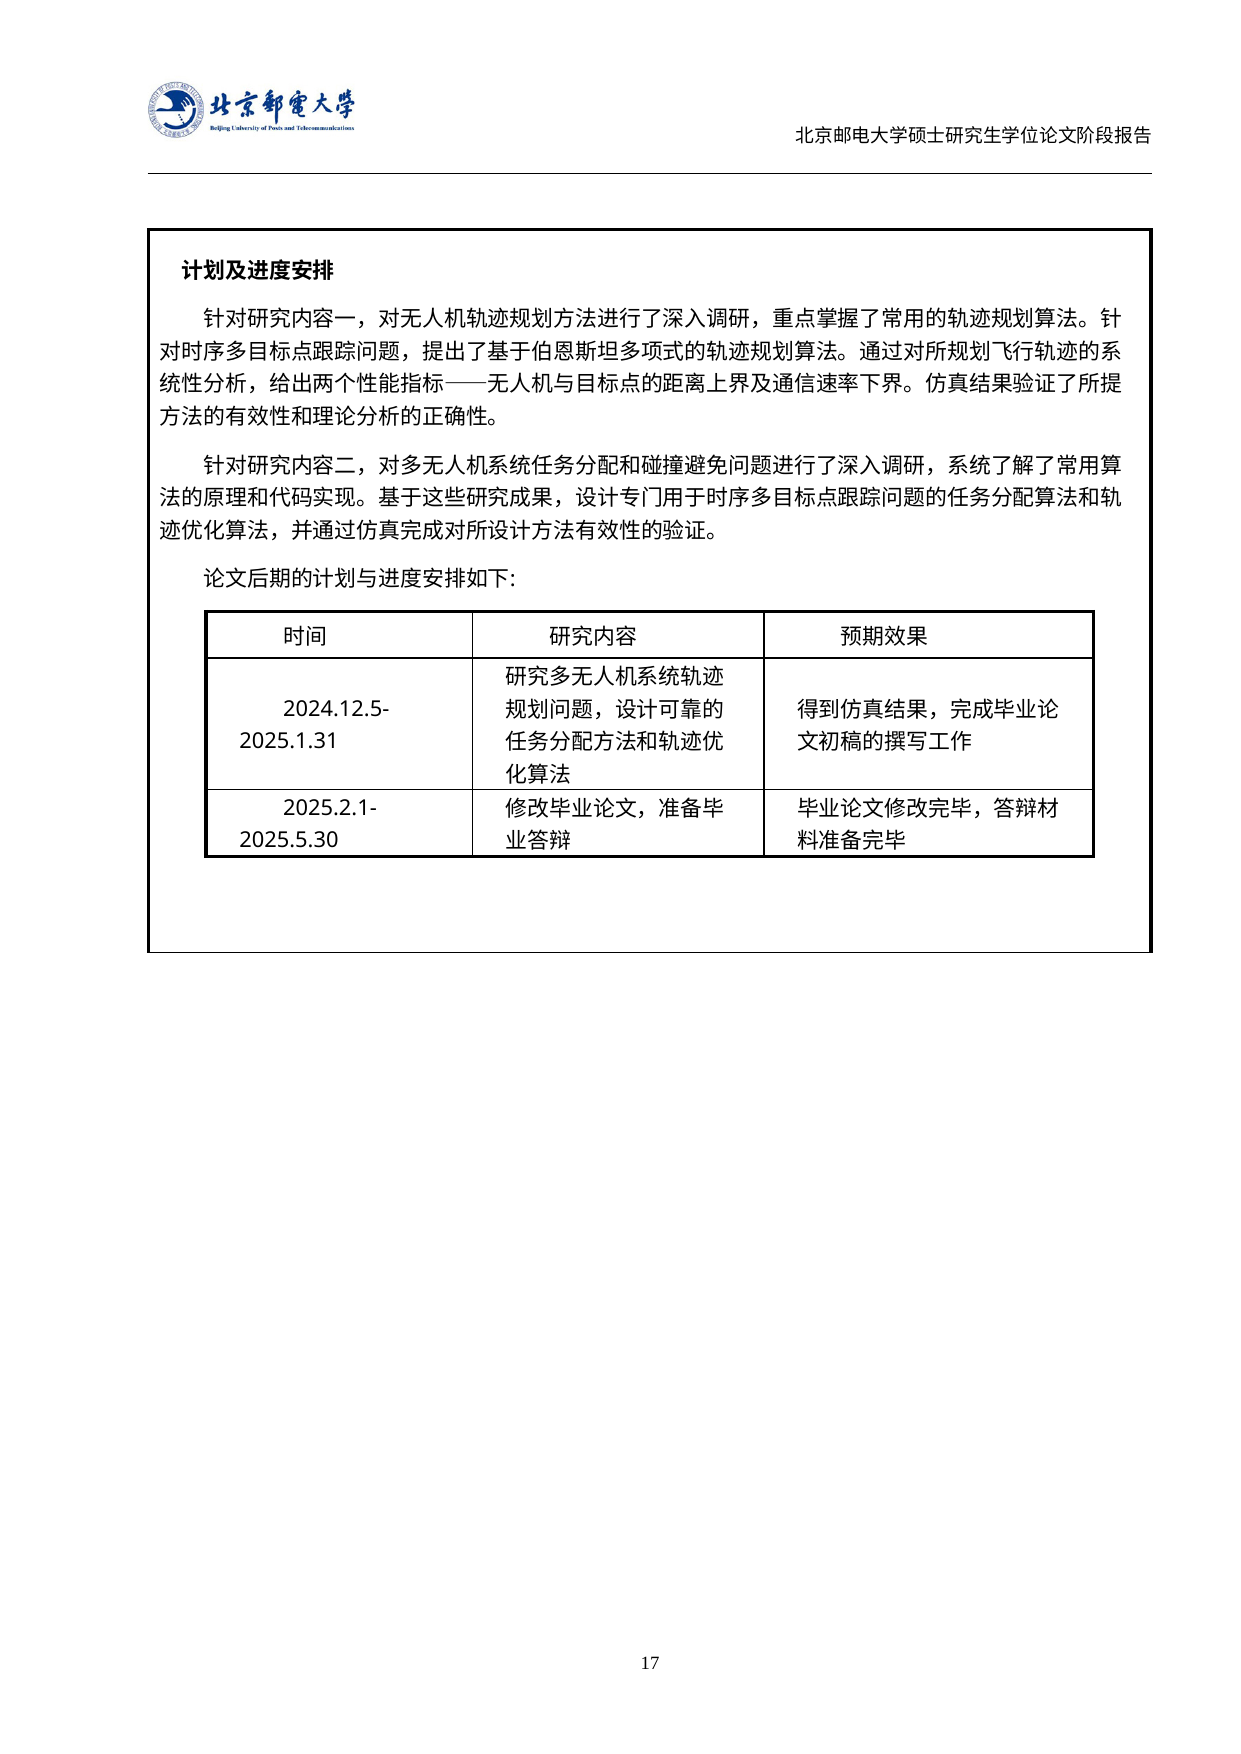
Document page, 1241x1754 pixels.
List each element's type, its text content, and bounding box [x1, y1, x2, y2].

table_header 计划及进度安排 针对研究内容一，对无人机轨迹规划方法进行了深入调研，重点掌握了常用的轨迹规划算法。针对时序多目标点跟踪问题，提出了基于伯恩斯坦多项式的轨迹规划算法。通过对所规划飞行轨迹的系统性分析，给出两个性能指标——无人机与目标点的距离上界及通信速率下界。仿真结果验证了所提方法的有效性和理论分析的正确性。 针对研究内容二，对多无人机系统任务分配和碰撞避免问题进行了深入调研，系统了解了常用算法的原理和代码实现。基于这些研究成果，设计专门用于时序多目标点跟踪问题的任务分配算法和轨迹优化算法，并通过仿真完成对所设计方法有效性的验证。 论文后期的计划与进度安排如下: [150, 231, 1149, 951]
